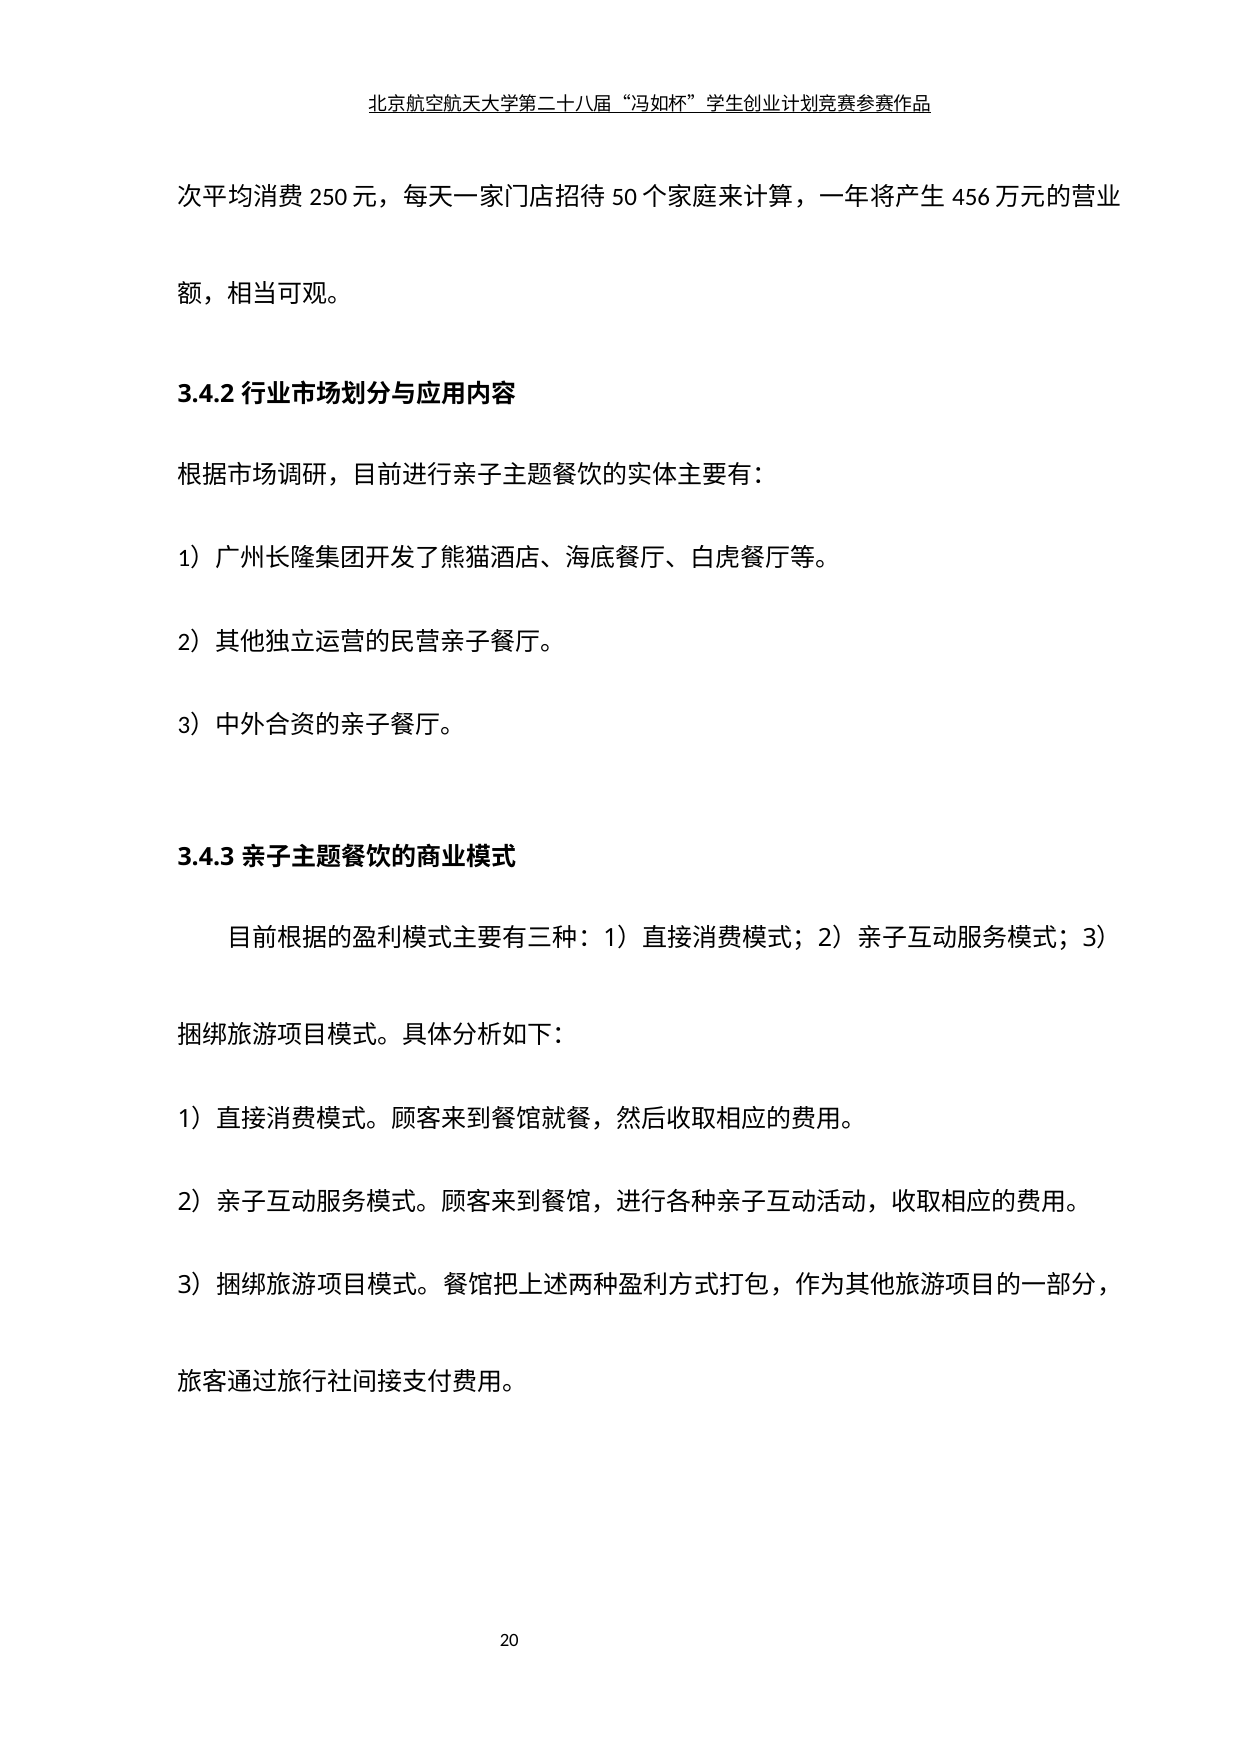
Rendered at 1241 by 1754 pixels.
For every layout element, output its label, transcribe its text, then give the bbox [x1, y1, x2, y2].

list 中外合资的亲子餐厅。 [177, 690, 1122, 755]
list 广州长隆集团开发了熊猫酒店、海底餐厅、白虎餐厅等。 [177, 523, 1122, 588]
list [177, 162, 1122, 324]
text 目前根据的盈利模式主要有三种：1）直接消费模式；2）亲子互动服务模式；3）捆绑旅游项目模式。具体分析如下： [177, 903, 1122, 1066]
list 捆绑旅游项目模式。餐馆把上述两种盈利方式打包，作为其他旅游项目的一部分，旅客通过旅行社间接支付费用。 [177, 1250, 1122, 1412]
list 其他独立运营的民营亲子餐厅。 [177, 607, 1122, 672]
subtitle 3.4.3 亲子主题餐饮的商业模式 [177, 822, 1122, 887]
text 根据市场调研，目前进行亲子主题餐饮的实体主要有： [177, 440, 1122, 505]
list 直接消费模式。顾客来到餐馆就餐，然后收取相应的费用。 [177, 1084, 1122, 1149]
subtitle 3.4.2 行业市场划分与应用内容 [177, 359, 1122, 424]
list 亲子互动服务模式。顾客来到餐馆，进行各种亲子互动活动，收取相应的费用。 [177, 1167, 1122, 1232]
